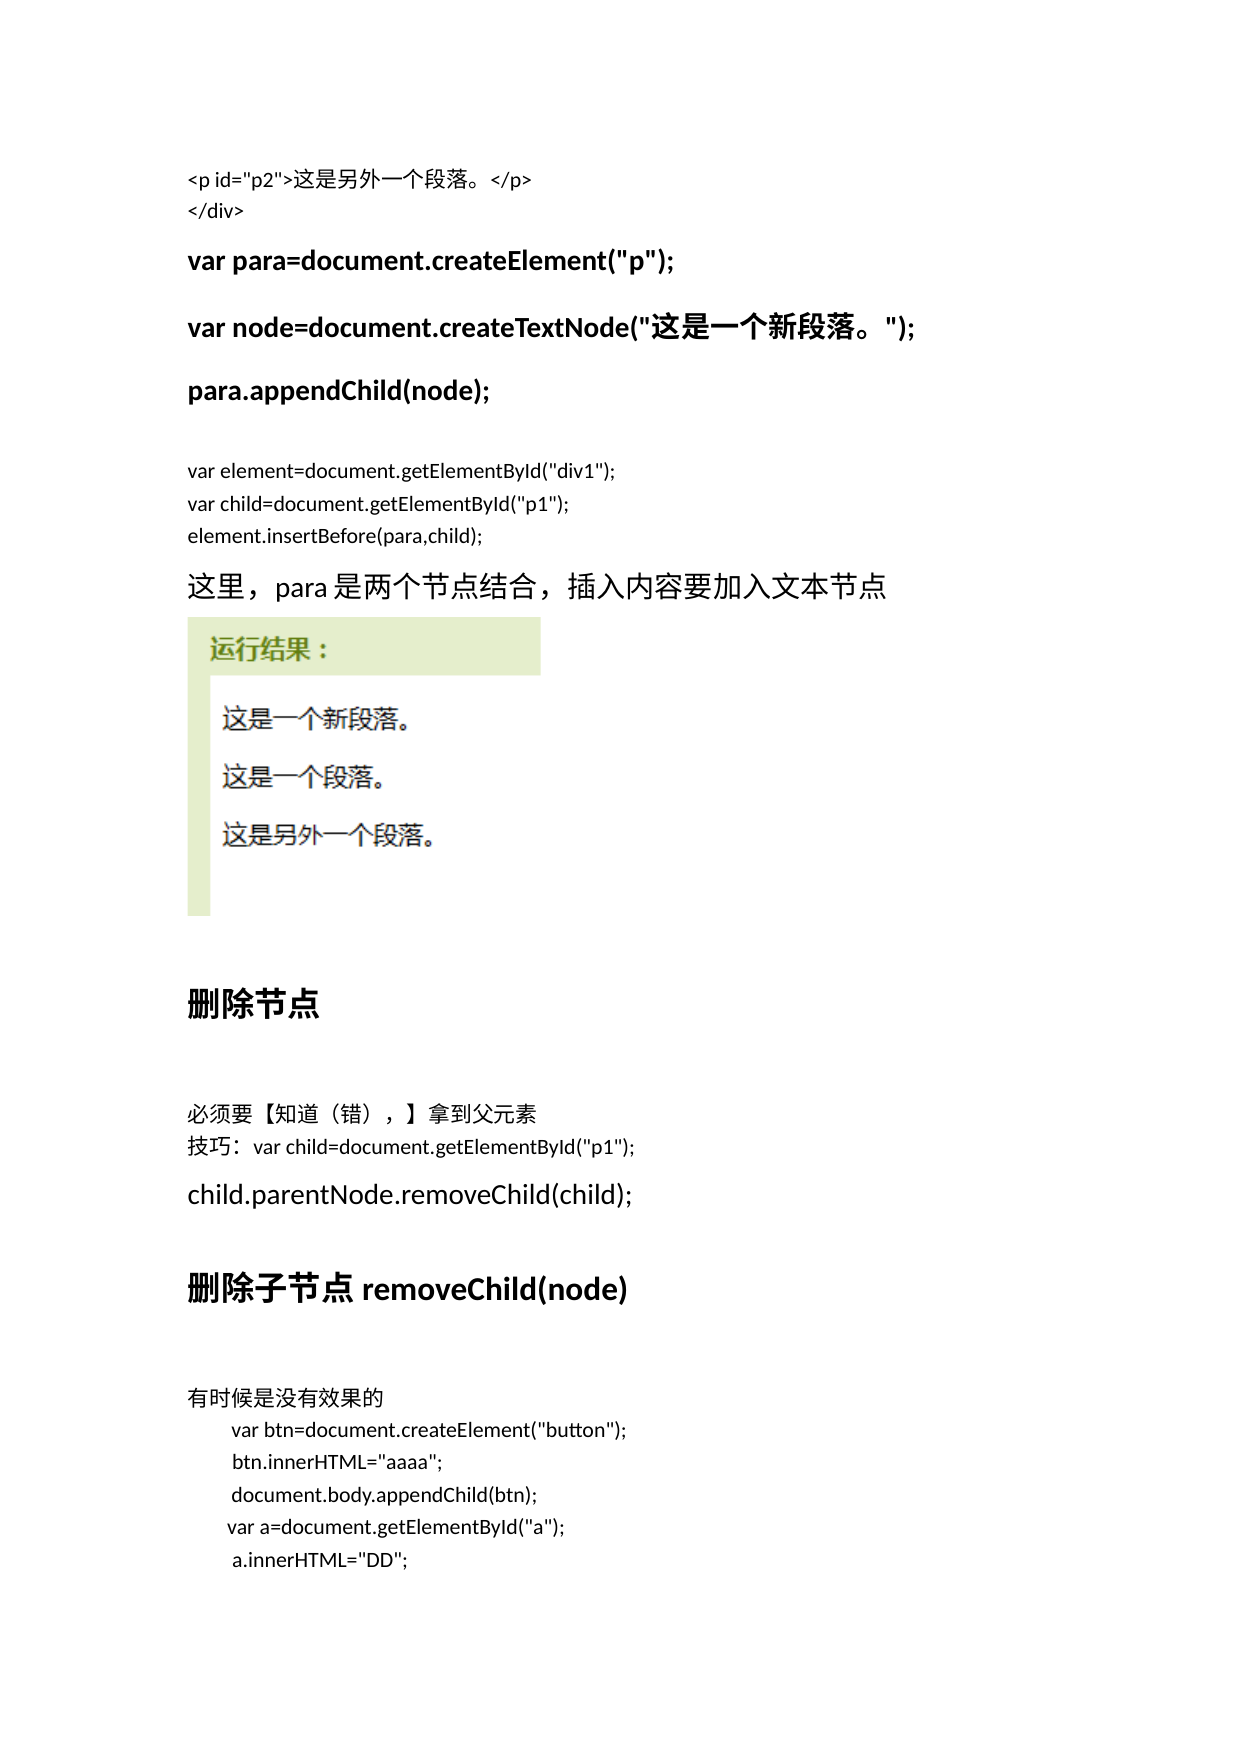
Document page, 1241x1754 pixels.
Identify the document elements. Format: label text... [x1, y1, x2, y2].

subtitle 删除节点 [187, 969, 1053, 1034]
text var para=document.createElement("p"); [187, 227, 1053, 292]
text var child=document.getElementById("p1"); [187, 487, 1053, 519]
subtitle 删除子节点 removeChild(node) [187, 1253, 1053, 1318]
text <p id="p2">这是另外一个段落。</p> [187, 162, 1053, 194]
text a.innerHTML="DD"; [187, 1543, 1053, 1576]
text 这里，para是两个节点结合，插入内容要加入文本节点 [187, 552, 1053, 617]
picture [187, 617, 541, 916]
text para.appendChild(node); [187, 357, 1053, 422]
text 技巧：var child=document.getElementById("p1"); child.parentNode.removeChild(child); [187, 1129, 1053, 1226]
text var node=document.createTextNode("这是一个新段落。"); [187, 292, 1053, 357]
text var a=document.getElementById("a"); [187, 1511, 1053, 1543]
text </div> [187, 194, 1053, 227]
text var btn=document.createElement("button"); [187, 1413, 1053, 1446]
text 必须要【知道（错），】拿到父元素 [187, 1096, 1053, 1129]
text 有时候是没有效果的 [187, 1381, 1053, 1413]
text var element=document.getElementById("div1"); [187, 454, 1053, 487]
text element.insertBefore(para,child); [187, 519, 1053, 552]
text btn.innerHTML="aaaa"; [187, 1446, 1053, 1478]
text document.body.appendChild(btn); [187, 1478, 1053, 1511]
